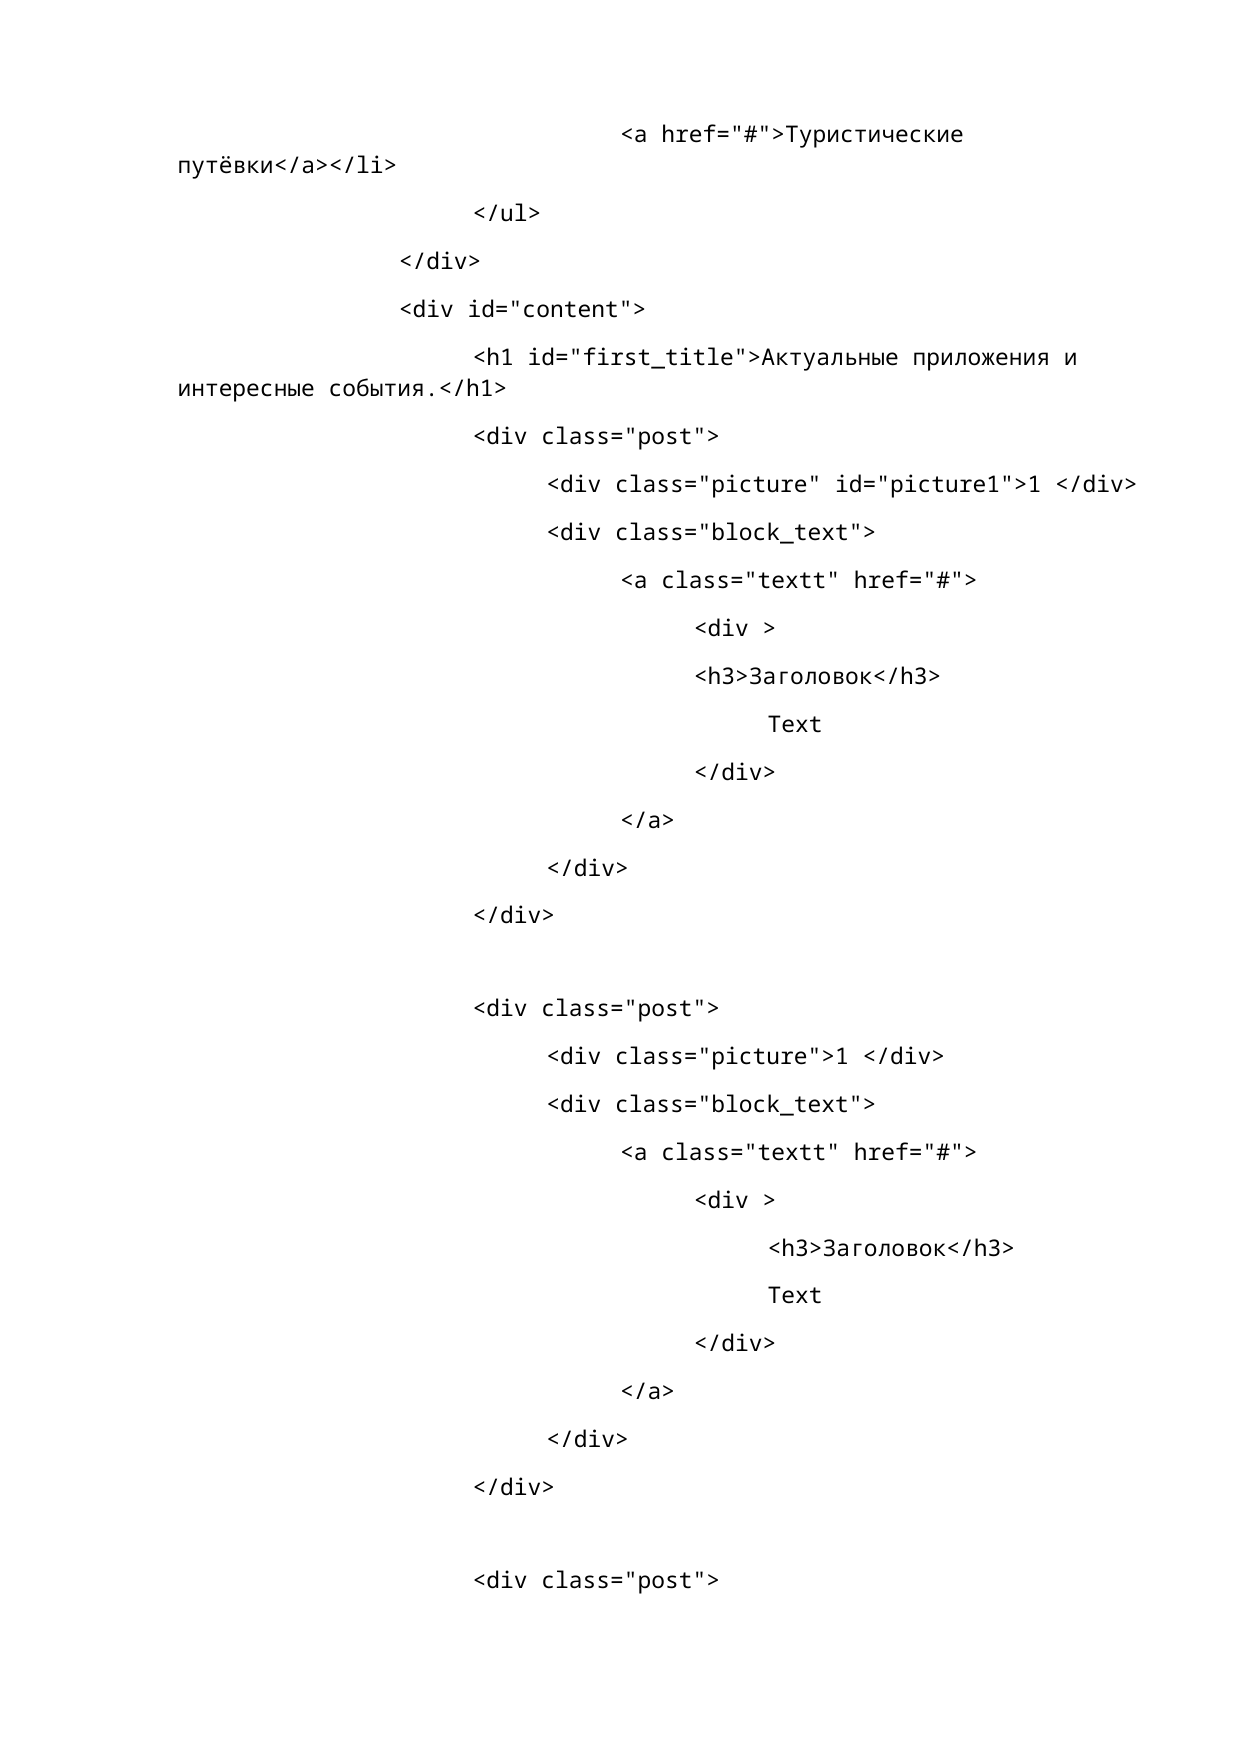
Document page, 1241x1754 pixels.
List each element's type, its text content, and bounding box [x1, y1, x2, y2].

text Text [177, 1279, 1152, 1311]
text </div> [177, 899, 1152, 931]
text <div id="content"> [177, 293, 1152, 324]
text <h3>Заголовок</h3> [177, 1232, 1152, 1263]
text </a> [177, 803, 1152, 835]
text <h1 id="first_title">Актуальные приложения и интересные события.</h1> [177, 341, 1152, 403]
text </div> [177, 1471, 1152, 1502]
text <a href="#">Туристические путёвки</a></li> [177, 118, 1152, 181]
text </a> [177, 1375, 1152, 1407]
text </div> [177, 245, 1152, 276]
text </div> [177, 1423, 1152, 1454]
text <div class="post"> [177, 992, 1152, 1023]
text <div class="picture" id="picture1">1 </div> [177, 468, 1152, 499]
text <div class="block_text"> [177, 516, 1152, 547]
text <div class="picture">1 </div> [177, 1040, 1152, 1071]
text </div> [177, 1327, 1152, 1359]
text </div> [177, 851, 1152, 883]
text <a class="textt" href="#"> [177, 564, 1152, 595]
text <div class="post"> [177, 420, 1152, 451]
text <a class="textt" href="#"> [177, 1136, 1152, 1167]
text Text [177, 708, 1152, 739]
text </div> [177, 756, 1152, 787]
text <div > [177, 612, 1152, 643]
text <div class="post"> [177, 1564, 1152, 1595]
text <div > [177, 1184, 1152, 1215]
text </ul> [177, 197, 1152, 228]
text <div class="block_text"> [177, 1088, 1152, 1119]
text <h3>Заголовок</h3> [177, 660, 1152, 691]
